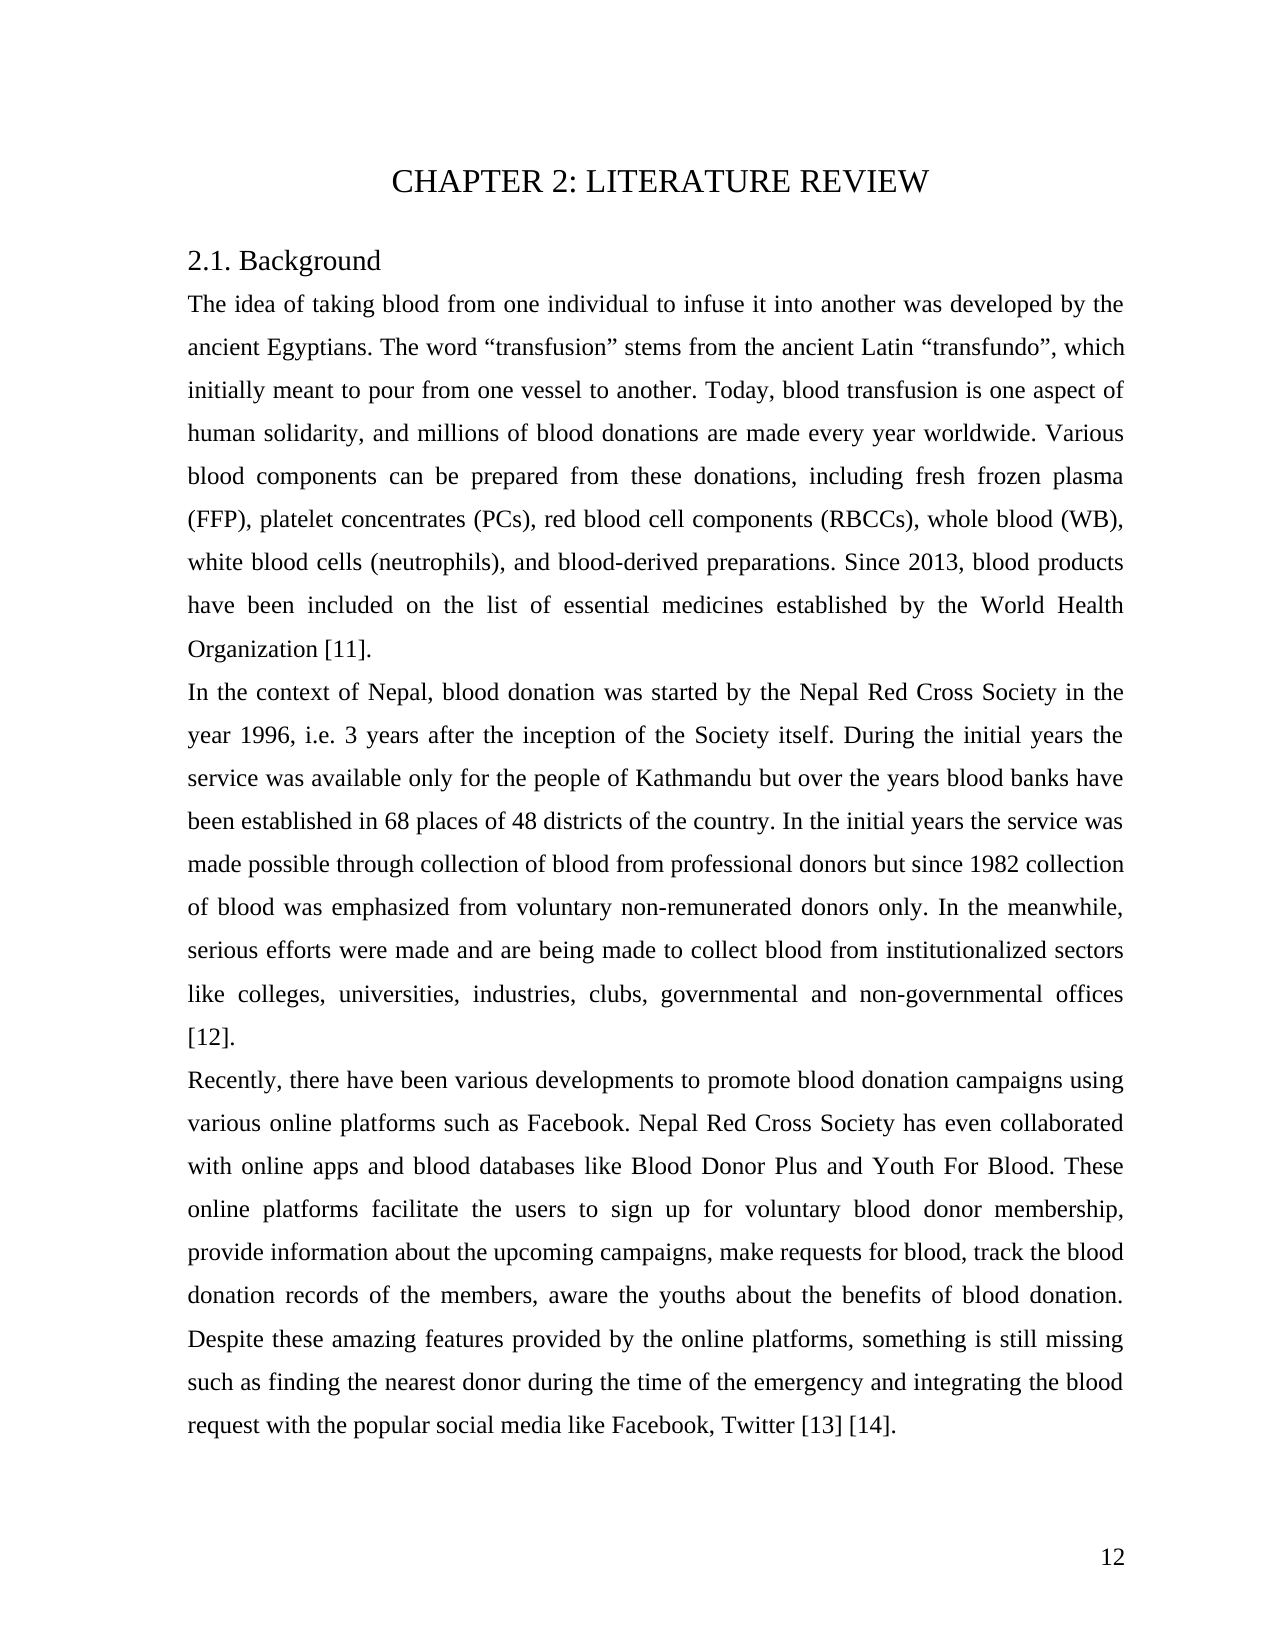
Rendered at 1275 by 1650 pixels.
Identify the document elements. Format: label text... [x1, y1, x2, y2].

text Recently, there have been various developments to promote blood donation campaigns using various online platforms such as Facebook. Nepal Red Cross Society has even collaborated with online apps and blood databases like Blood Donor Plus and Youth For Blood. These online platforms facilitate the users to sign up for voluntary blood donor membership, provide information about the upcoming campaigns, make requests for blood, track the blood donation records of the members, aware the youths about the benefits of blood donation. Despite these amazing features provided by the online platforms, something is still missing such as finding the nearest donor during the time of the emergency and integrating the blood request with the popular social media like Facebook, Twitter [13] [14]. [187, 1065, 1125, 1439]
subtitle CHAPTER 2: LITERATURE REVIEW [187, 161, 1125, 199]
text The idea of taking blood from one individual to infuse it into another was developed by the ancient Egyptians. The word “transfusion” stems from the ancient Latin “transfundo”, which initially meant to pour from one vessel to another. Today, blood transfusion is one aspect of human solidarity, and millions of blood donations are made every year worldwide. Various blood components can be prepared from these donations, including fresh frozen plasma (FFP), platelet concentrates (PCs), red blood cell components (RBCCs), whole blood (WB), white blood cells (neutrophils), and blood-derived preparations. Since 2013, blood products have been included on the list of essential medicines established by the World Health Organization [11]. [187, 289, 1125, 662]
subtitle 2.1. Background [187, 243, 1125, 276]
text In the context of Nepal, blood donation was started by the Nepal Red Cross Society in the year 1996, i.e. 3 years after the inception of the Society itself. During the initial years the service was available only for the people of Kathmandu but over the years blood banks have been established in 68 places of 48 districts of the country. In the initial years the service was made possible through collection of blood from professional donors but since 1982 collection of blood was emphasized from voluntary non-remunerated donors only. In the meanwhile, serious efforts were made and are being made to collect blood from institutionalized sectors like colleges, universities, industries, clubs, governmental and non-governmental offices [12]. [187, 677, 1125, 1051]
